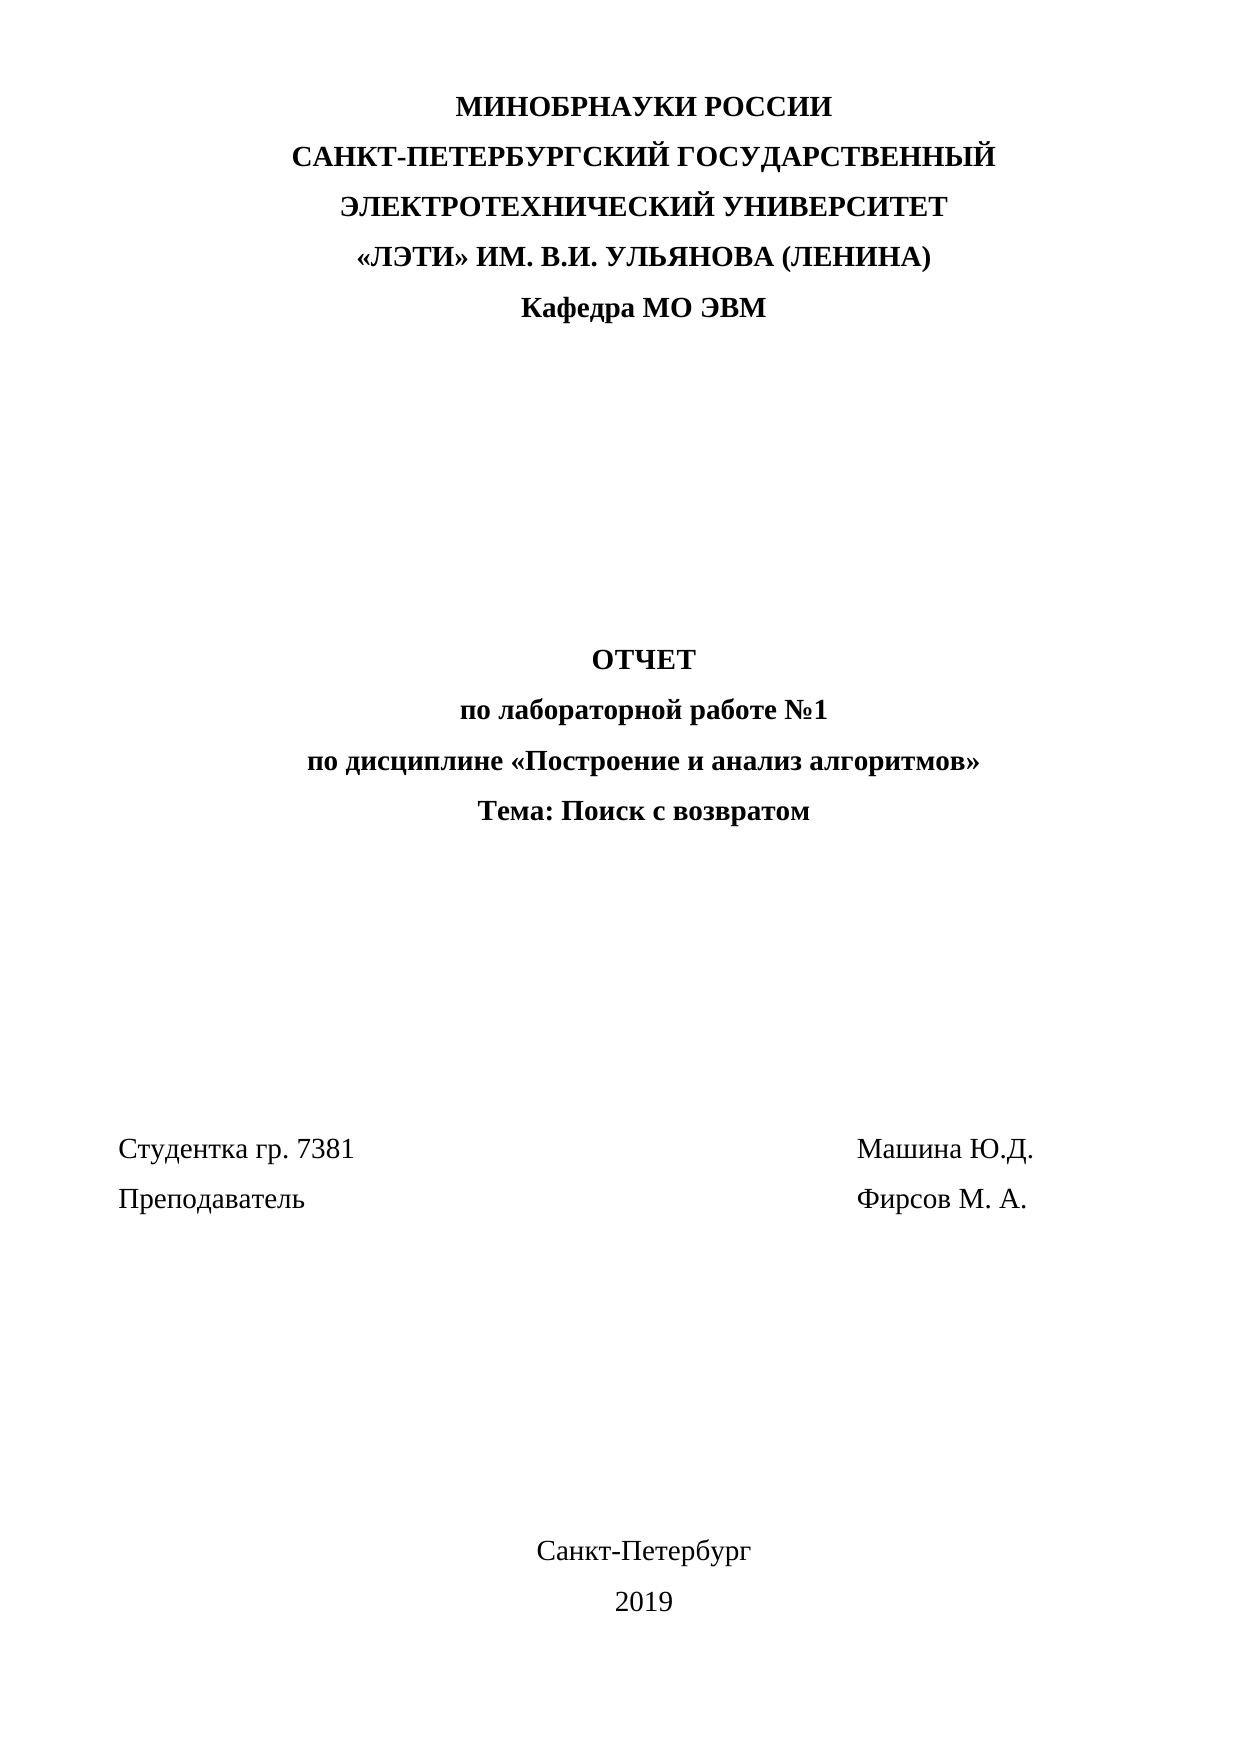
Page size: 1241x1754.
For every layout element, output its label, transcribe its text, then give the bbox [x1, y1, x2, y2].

text Санкт-Петербург [118, 1533, 1169, 1567]
text «ЛЭТИ» им. В.И. Ульянова (Ленина) [118, 239, 1169, 273]
text отчет [118, 642, 1169, 676]
text по лабораторной работе №1 [118, 692, 1169, 726]
text Тема: Поиск с возвратом [118, 793, 1169, 827]
text 2019 [118, 1584, 1169, 1617]
text Преподаватель Фирсов М. А. [118, 1181, 1169, 1265]
text по дисциплине «Построение и анализ алгоритмов» [118, 743, 1169, 776]
text МИНОБРНАУКИ РОССИИ [118, 89, 1169, 122]
text Санкт-Петербургский государственный [118, 139, 1169, 172]
text Кафедра МО ЭВМ [118, 290, 1169, 323]
text Студентка гр. 7381 Машина Ю.Д. [118, 1131, 1169, 1164]
text электротехнический университет [118, 189, 1169, 223]
